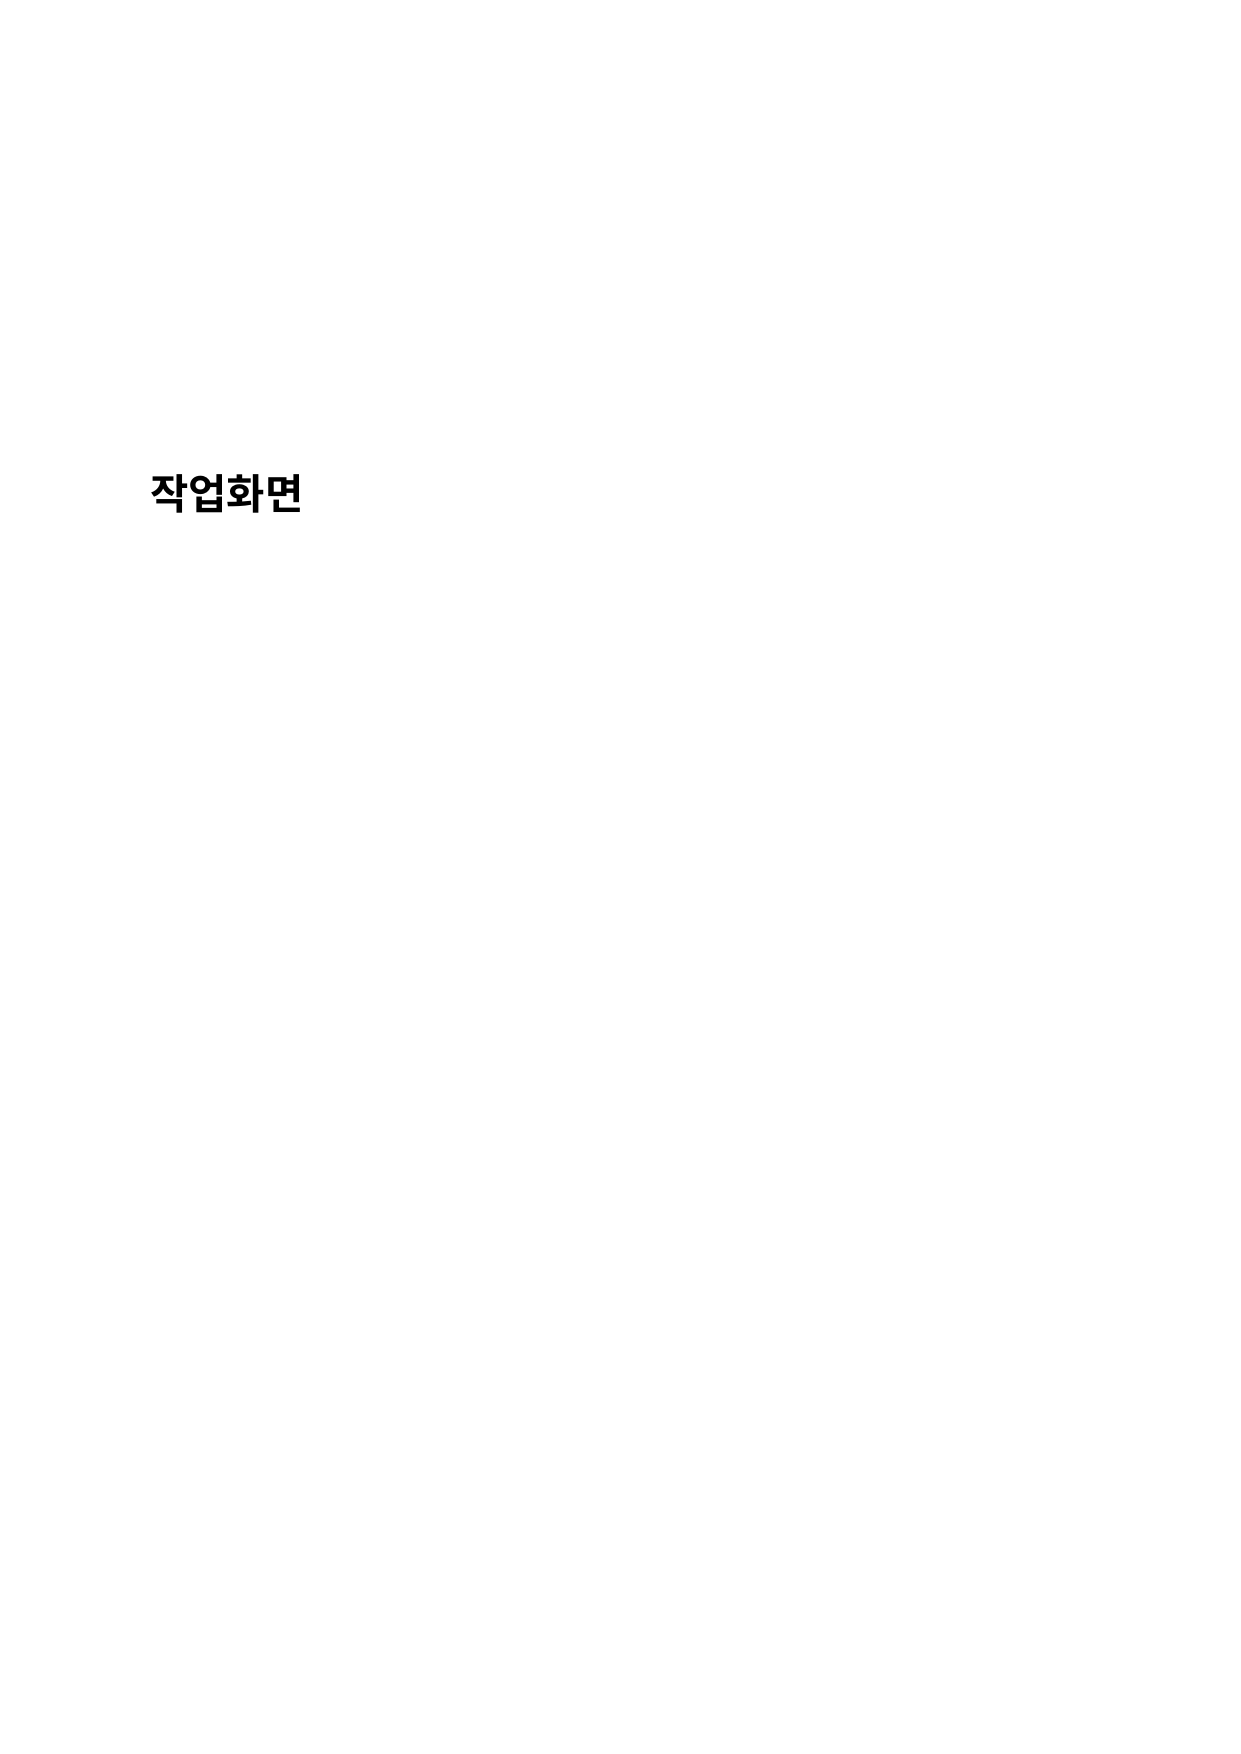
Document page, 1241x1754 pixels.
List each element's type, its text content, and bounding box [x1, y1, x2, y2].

text 작업화면 [150, 461, 1090, 521]
